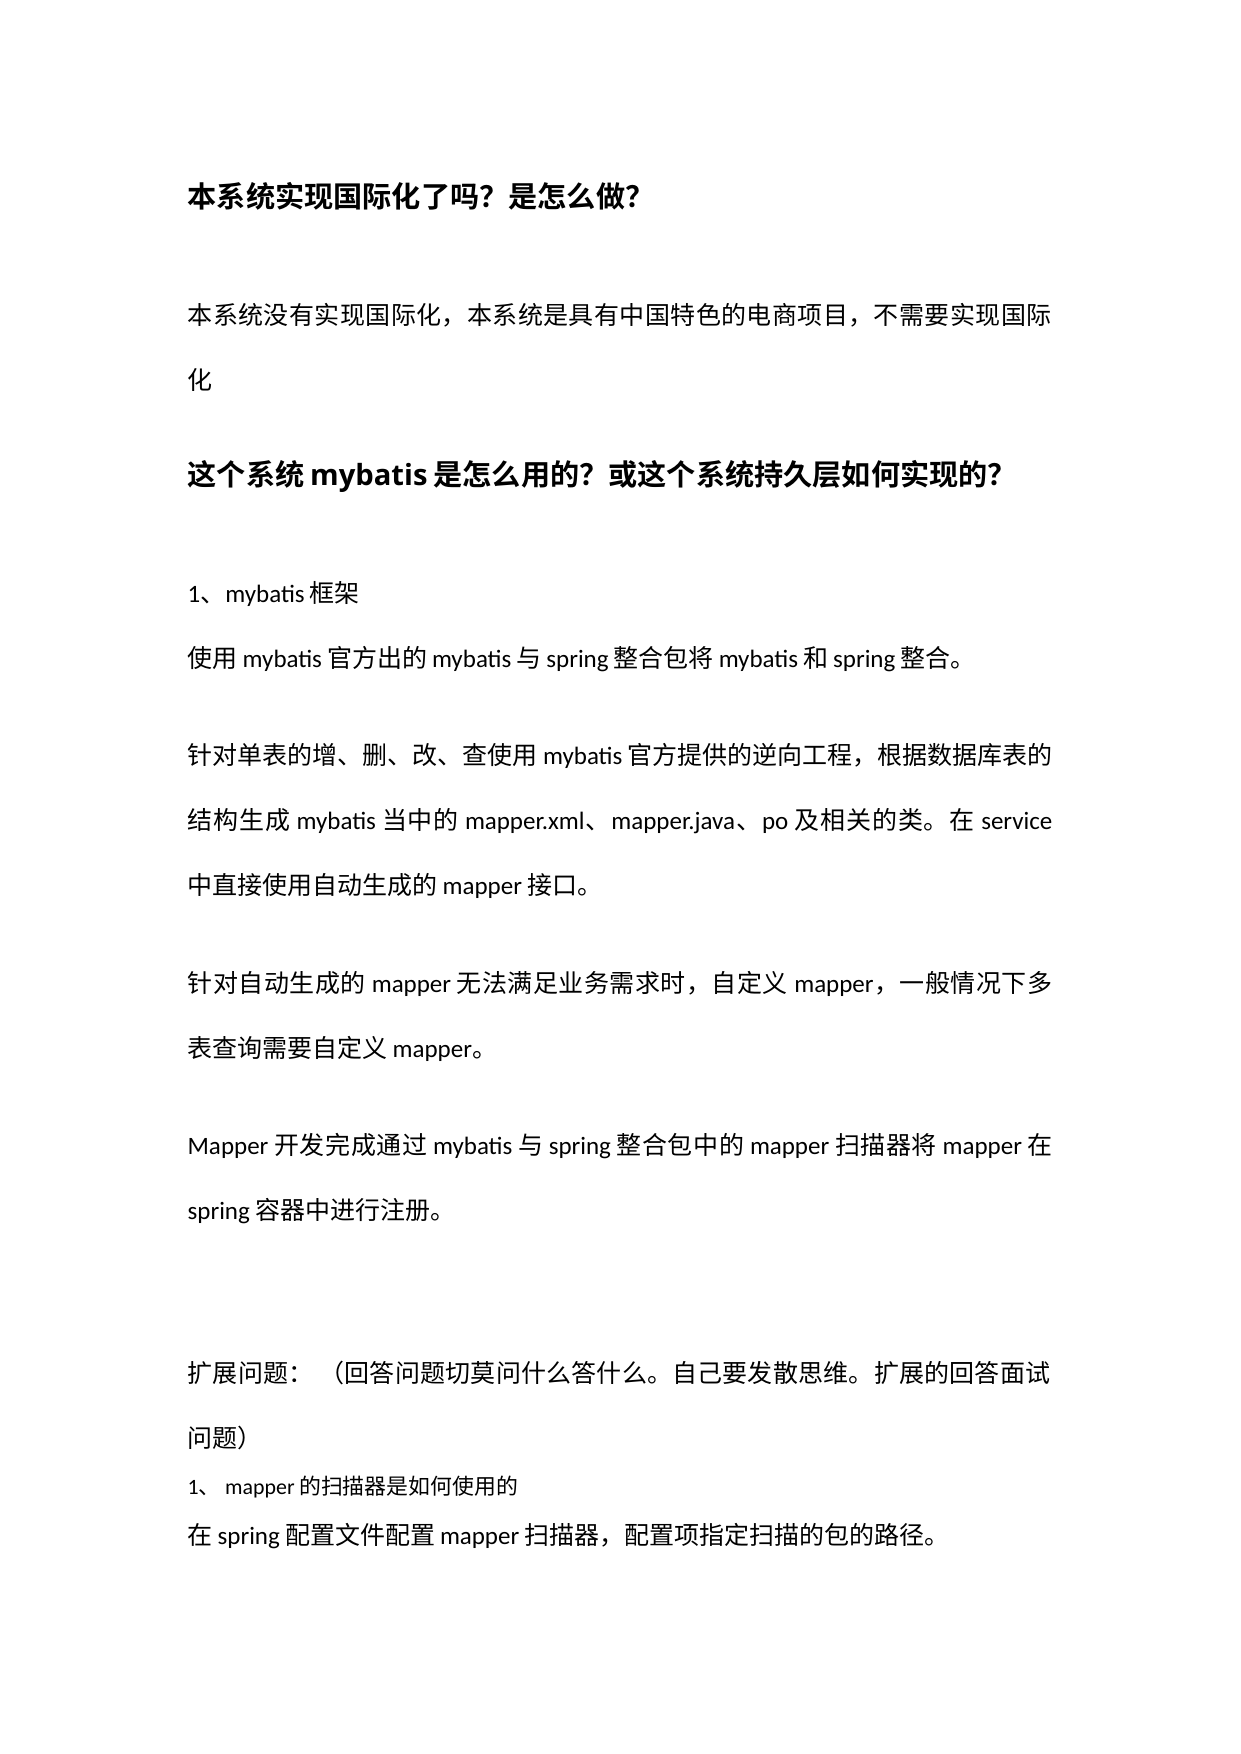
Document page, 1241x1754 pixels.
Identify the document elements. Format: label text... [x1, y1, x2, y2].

text 本系统没有实现国际化，本系统是具有中国特色的电商项目，不需要实现国际化 [187, 281, 1053, 411]
list mapper的扫描器是如何使用的 [187, 1469, 1053, 1501]
text 使用mybatis官方出的mybatis与spring整合包将mybatis和spring整合。 [187, 624, 1053, 689]
text 在spring配置文件配置mapper扫描器，配置项指定扫描的包的路径。 [187, 1501, 1053, 1566]
text Mapper开发完成通过mybatis与spring整合包中的mapper扫描器将mapper在spring容器中进行注册。 [187, 1111, 1053, 1241]
text 扩展问题： （回答问题切莫问什么答什么。自己要发散思维。扩展的回答面试问题） [187, 1339, 1053, 1469]
text 1、mybatis框架 [187, 559, 1053, 624]
subtitle 这个系统mybatis是怎么用的？或这个系统持久层如何实现的？ [187, 440, 1053, 505]
text 针对单表的增、删、改、查使用mybatis官方提供的逆向工程，根据数据库表的结构生成mybatis当中的mapper.xml、mapper.java、po及相关的类。在service中直接使用自动生成的mapper接口。 [187, 721, 1053, 916]
subtitle 本系统实现国际化了吗？是怎么做？ [187, 162, 1053, 227]
text 针对自动生成的mapper无法满足业务需求时，自定义mapper，一般情况下多表查询需要自定义mapper。 [187, 949, 1053, 1079]
